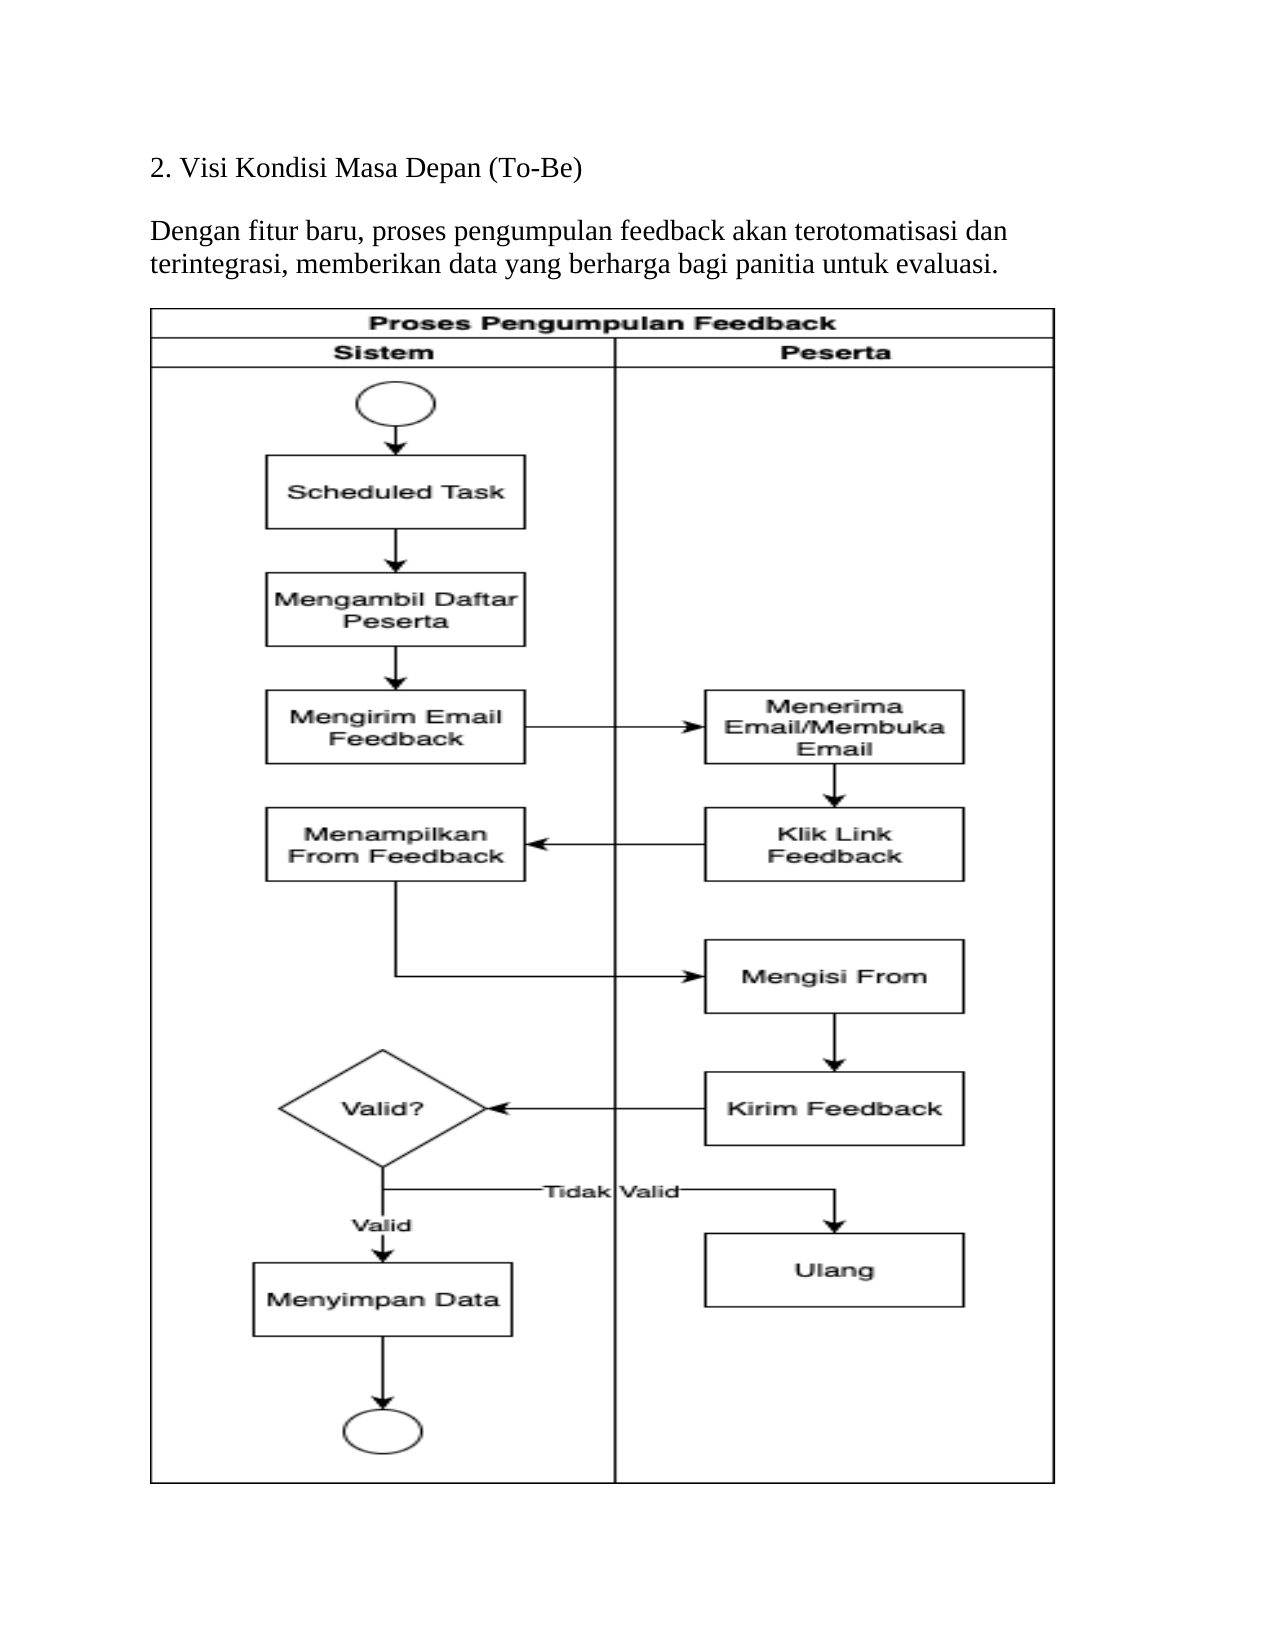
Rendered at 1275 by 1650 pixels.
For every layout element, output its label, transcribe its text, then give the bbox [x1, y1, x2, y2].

picture [150, 308, 1055, 1484]
text 2. Visi Kondisi Masa Depan (To-Be) [150, 150, 1125, 183]
text Dengan fitur baru, proses pengumpulan feedback akan terotomatisasi dan terintegrasi, memberikan data yang berharga bagi panitia untuk evaluasi. [150, 213, 1125, 280]
